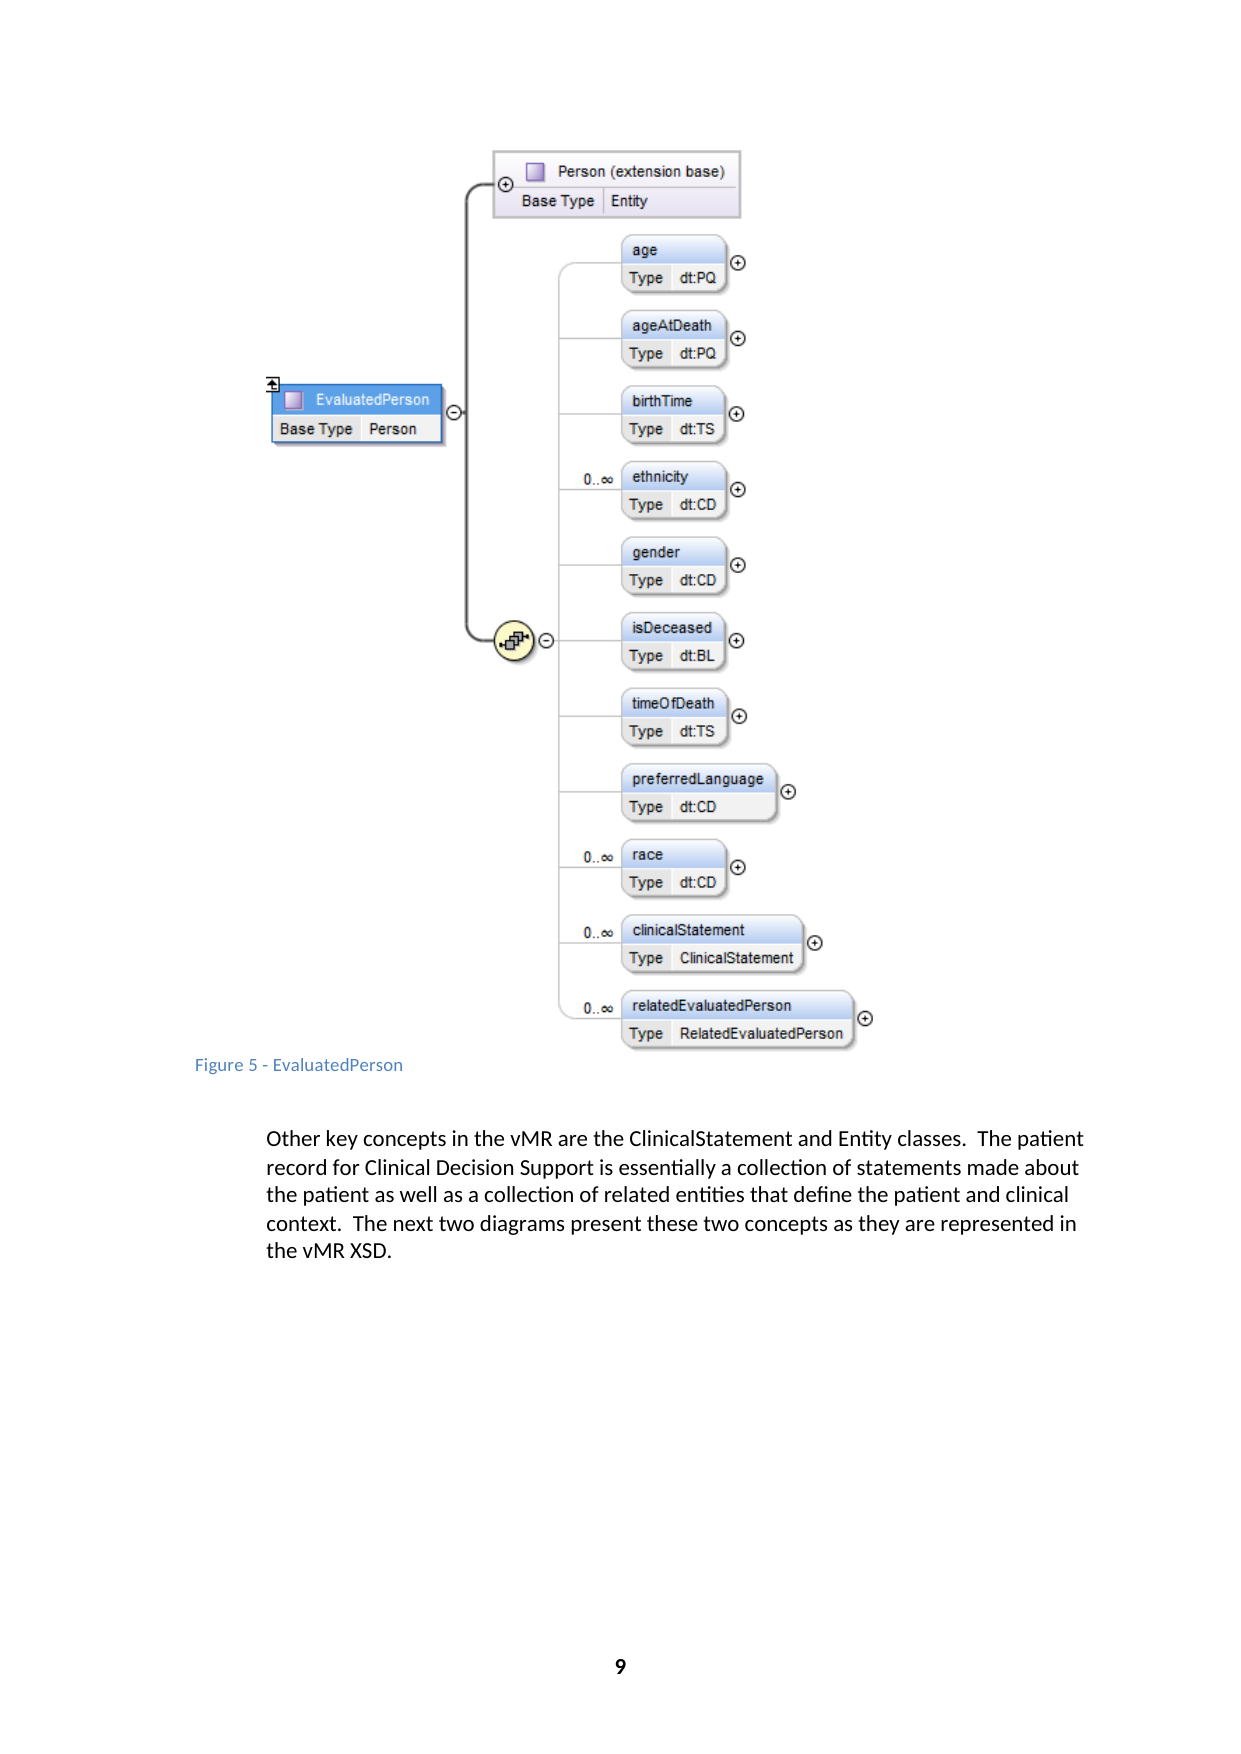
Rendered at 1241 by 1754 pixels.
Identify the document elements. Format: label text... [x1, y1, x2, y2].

text Other key concepts in the vMR are the ClinicalStatement and Entity classes. The patient record for Clinical Decision Support is essentially a collection of statements made about the patient as well as a collection of related entities that define the patient and clinical context. The next two diagrams present these two concepts as they are represented in the vMR XSD. [266, 1124, 1090, 1265]
text Figure 5 - EvaluatedPerson [195, 1053, 1090, 1076]
picture [266, 150, 880, 1053]
